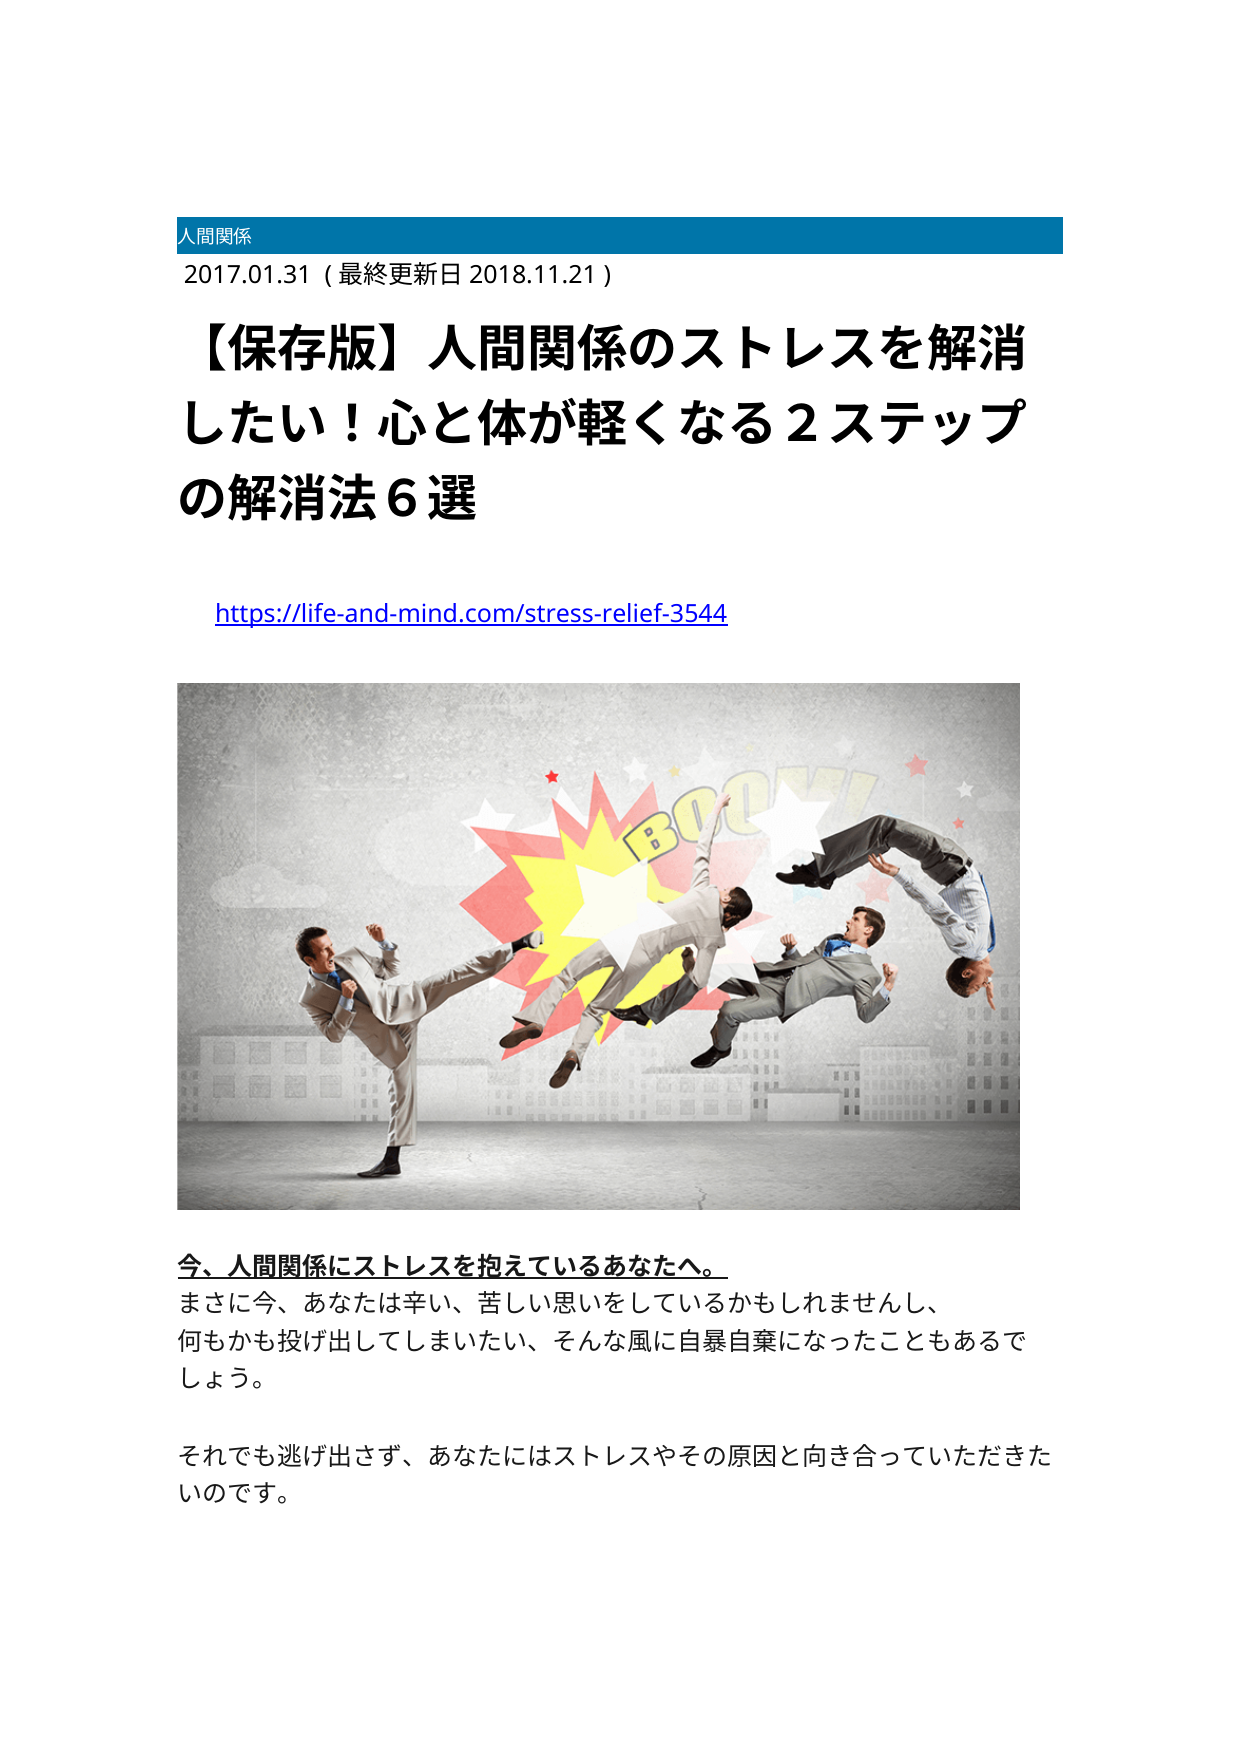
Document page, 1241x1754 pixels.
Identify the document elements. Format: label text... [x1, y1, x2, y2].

text 人間関係 [177, 217, 1063, 254]
text https://life-and-mind.com/stress-relief-3544 [215, 596, 1057, 633]
text 今、人間関係にストレスを抱えているあなたへ。 [177, 1246, 1063, 1283]
text まさに今、あなたは辛い、苦しい思いをしているかもしれませんし、 何もかも投げ出してしまいたい、そんな風に自暴自棄になったこともあるでしょう。 [177, 1283, 1063, 1396]
text 2017.01.31 ( 最終更新日 2018.11.21 ) [177, 254, 1063, 292]
text 【保存版】人間関係のストレスを解消したい！心と体が軽くなる２ステップの解消法６選 [177, 307, 1063, 532]
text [177, 1436, 1063, 1511]
picture [177, 683, 1020, 1210]
